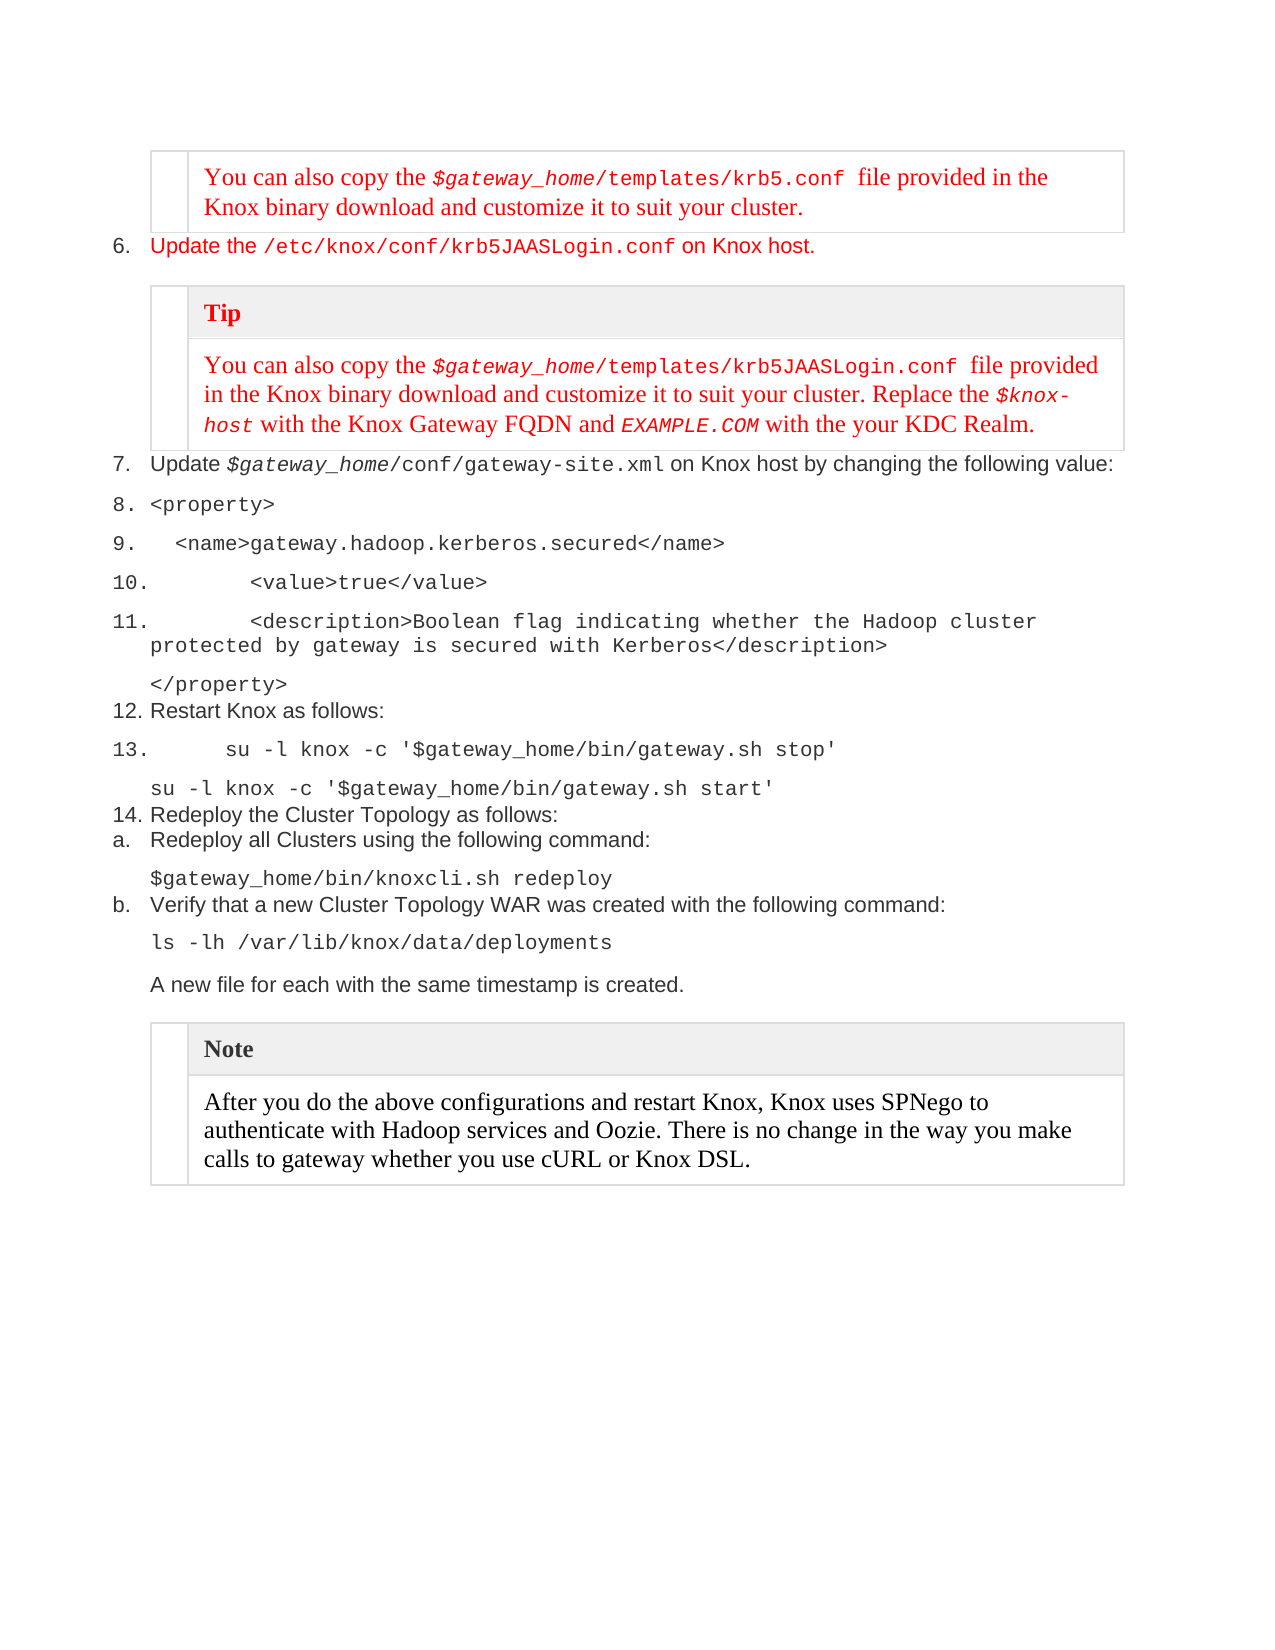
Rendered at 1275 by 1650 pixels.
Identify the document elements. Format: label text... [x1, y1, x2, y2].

list Redeploy all Clusters using the following command: [112, 827, 1125, 852]
text su -l knox -c '$gateway_home/bin/gateway.sh start' [150, 778, 1125, 802]
list Update $gateway_home/conf/gateway-site.xml on Knox host by changing the following value: [112, 451, 1125, 478]
table_header [152, 152, 187, 232]
table_cell You can also copy the $gateway_home/templates/krb5.conf file provided in the Knox binary download and customize it to suit your cluster. [189, 152, 1123, 232]
list Restart Knox as follows: [112, 698, 1125, 723]
list Verify that a new Cluster Topology WAR was created with the following command: [112, 891, 1125, 917]
list Update the /etc/knox/conf/krb5JAASLogin.conf on Knox host. [112, 233, 1125, 260]
table_header Tip [189, 287, 1123, 337]
table_cell You can also copy the $gateway_home/templates/krb5JAASLogin.conf file provided in the Knox binary download and customize it to suit your cluster. Replace the $knox-host with the Knox Gateway FQDN and EXAMPLE.COM with the your KDC Realm. [189, 339, 1123, 450]
list <value>true</value> [112, 572, 1125, 596]
text </property> [150, 674, 1125, 698]
text ls -lh /var/lib/knox/data/deployments [150, 932, 1125, 956]
list <description>Boolean flag indicating whether the Hadoop cluster protected by gateway is secured with Kerberos</description> [112, 611, 1125, 659]
table_cell After you do the above configurations and restart Knox, Knox uses SPNego to authenticate with Hadoop services and Oozie. There is no change in the way you make calls to gateway whether you use cURL or Knox DSL. [189, 1076, 1123, 1184]
table_header [152, 1024, 187, 1184]
table_header [152, 287, 187, 450]
list <name>gateway.hadoop.kerberos.secured</name> [112, 533, 1125, 557]
list Redeploy the Cluster Topology as follows: [112, 802, 1125, 827]
text $gateway_home/bin/knoxcli.sh redeploy [150, 868, 1125, 891]
list <property> [112, 494, 1125, 517]
list su -l knox -c '$gateway_home/bin/gateway.sh stop' [112, 739, 1125, 762]
text A new file for each with the same timestamp is created. [150, 972, 1125, 997]
table_header Note [189, 1024, 1123, 1074]
